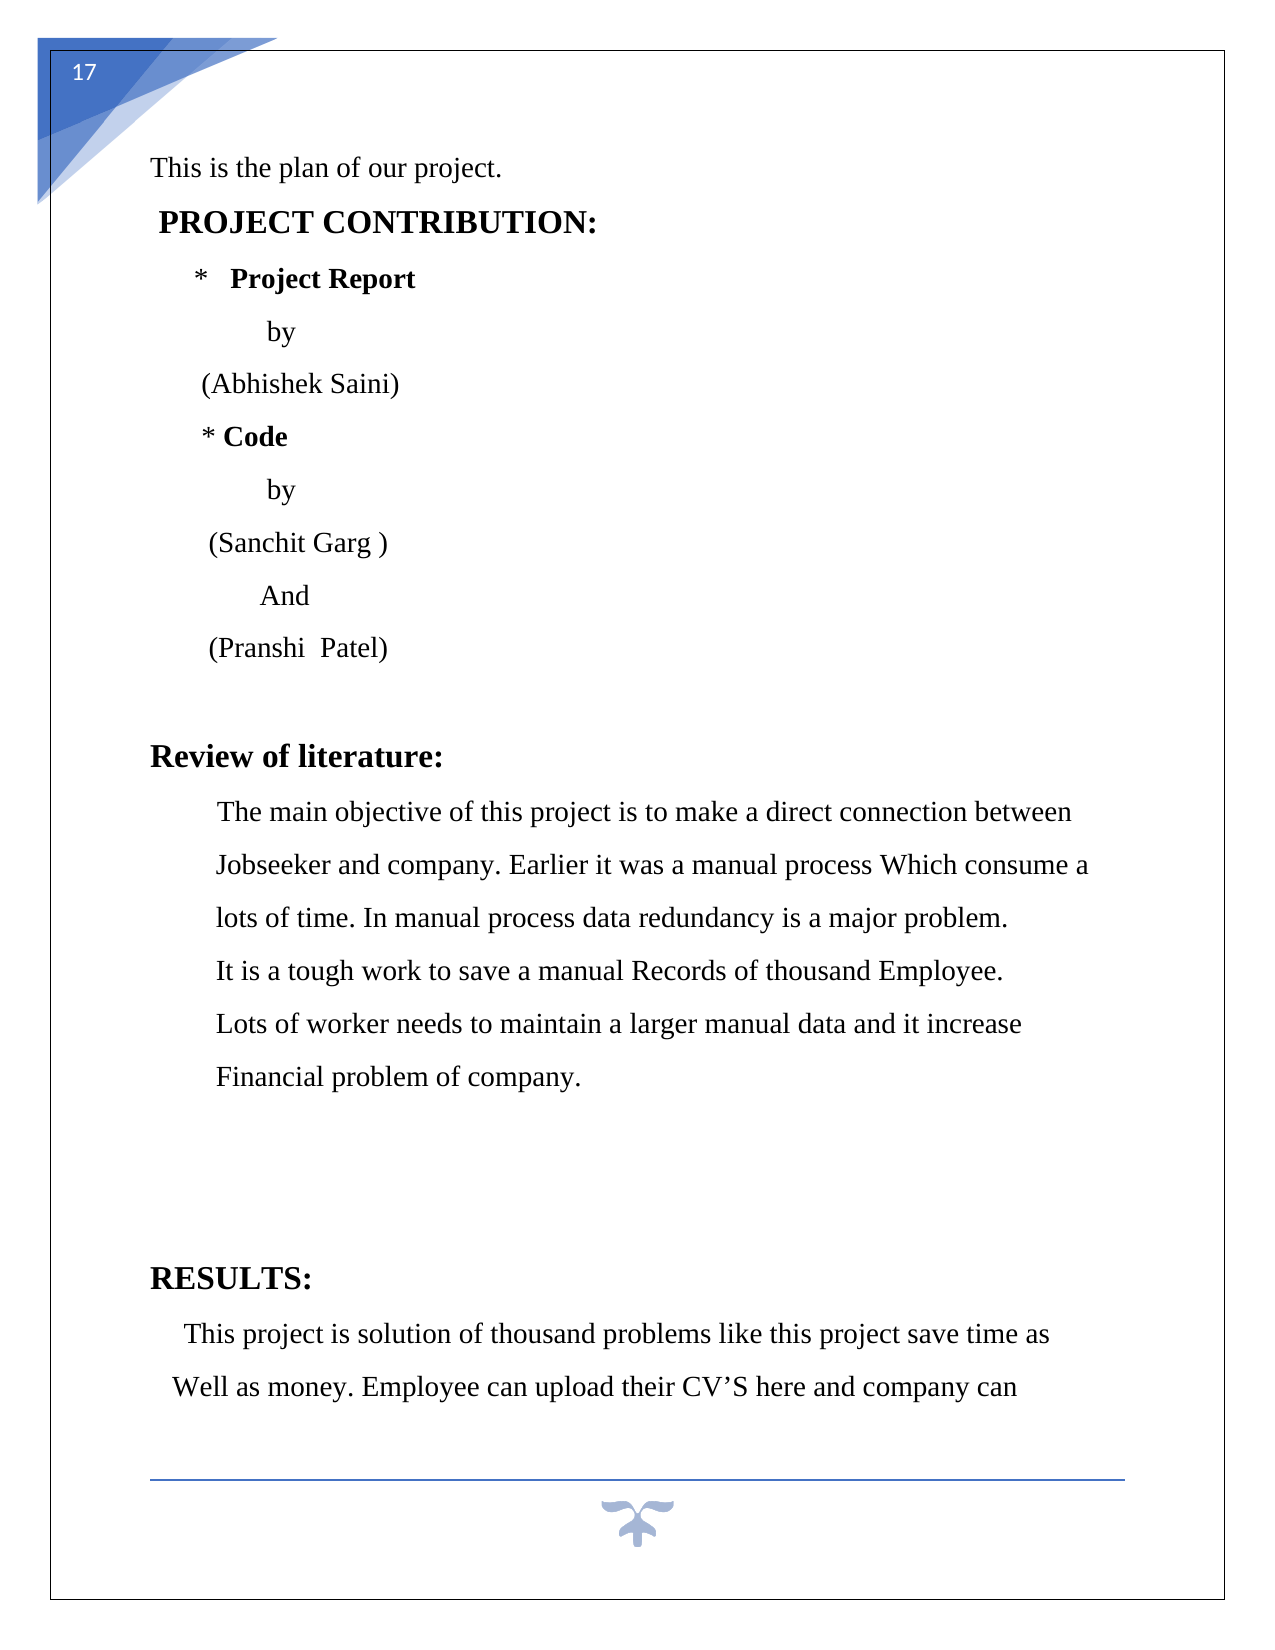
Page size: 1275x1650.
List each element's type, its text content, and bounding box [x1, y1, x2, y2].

text Review of literature: [150, 736, 1125, 774]
text The main objective of this project is to make a direct connection between [150, 794, 1125, 828]
text (Sanchit Garg ) [150, 525, 1125, 558]
text (Abhishek Saini) [150, 366, 1125, 400]
text RESULTS: [150, 1258, 1125, 1296]
text PROJECT CONTRIBUTION: [150, 203, 1125, 241]
picture [51, 51, 279, 206]
text * Project Report [150, 261, 1125, 294]
text lots of time. In manual process data redundancy is a major problem. [150, 900, 1125, 934]
text (Pranshi Patel) [150, 631, 1125, 664]
text by [150, 472, 1125, 506]
text Lots of worker needs to maintain a larger manual data and it increase [150, 1006, 1125, 1039]
text Well as money. Employee can upload their CV’S here and company can [150, 1369, 1125, 1403]
text Jobseeker and company. Earlier it was a manual process Which consume a [150, 847, 1125, 881]
text Financial problem of company. [150, 1059, 1125, 1092]
text This is the plan of our project. [150, 150, 1125, 183]
text This project is solution of thousand problems like this project save time as [150, 1316, 1125, 1349]
text by [150, 314, 1125, 347]
picture [37, 37, 279, 206]
text And [150, 578, 1125, 611]
text * Code [150, 419, 1125, 453]
text It is a tough work to save a manual Records of thousand Employee. [150, 953, 1125, 987]
